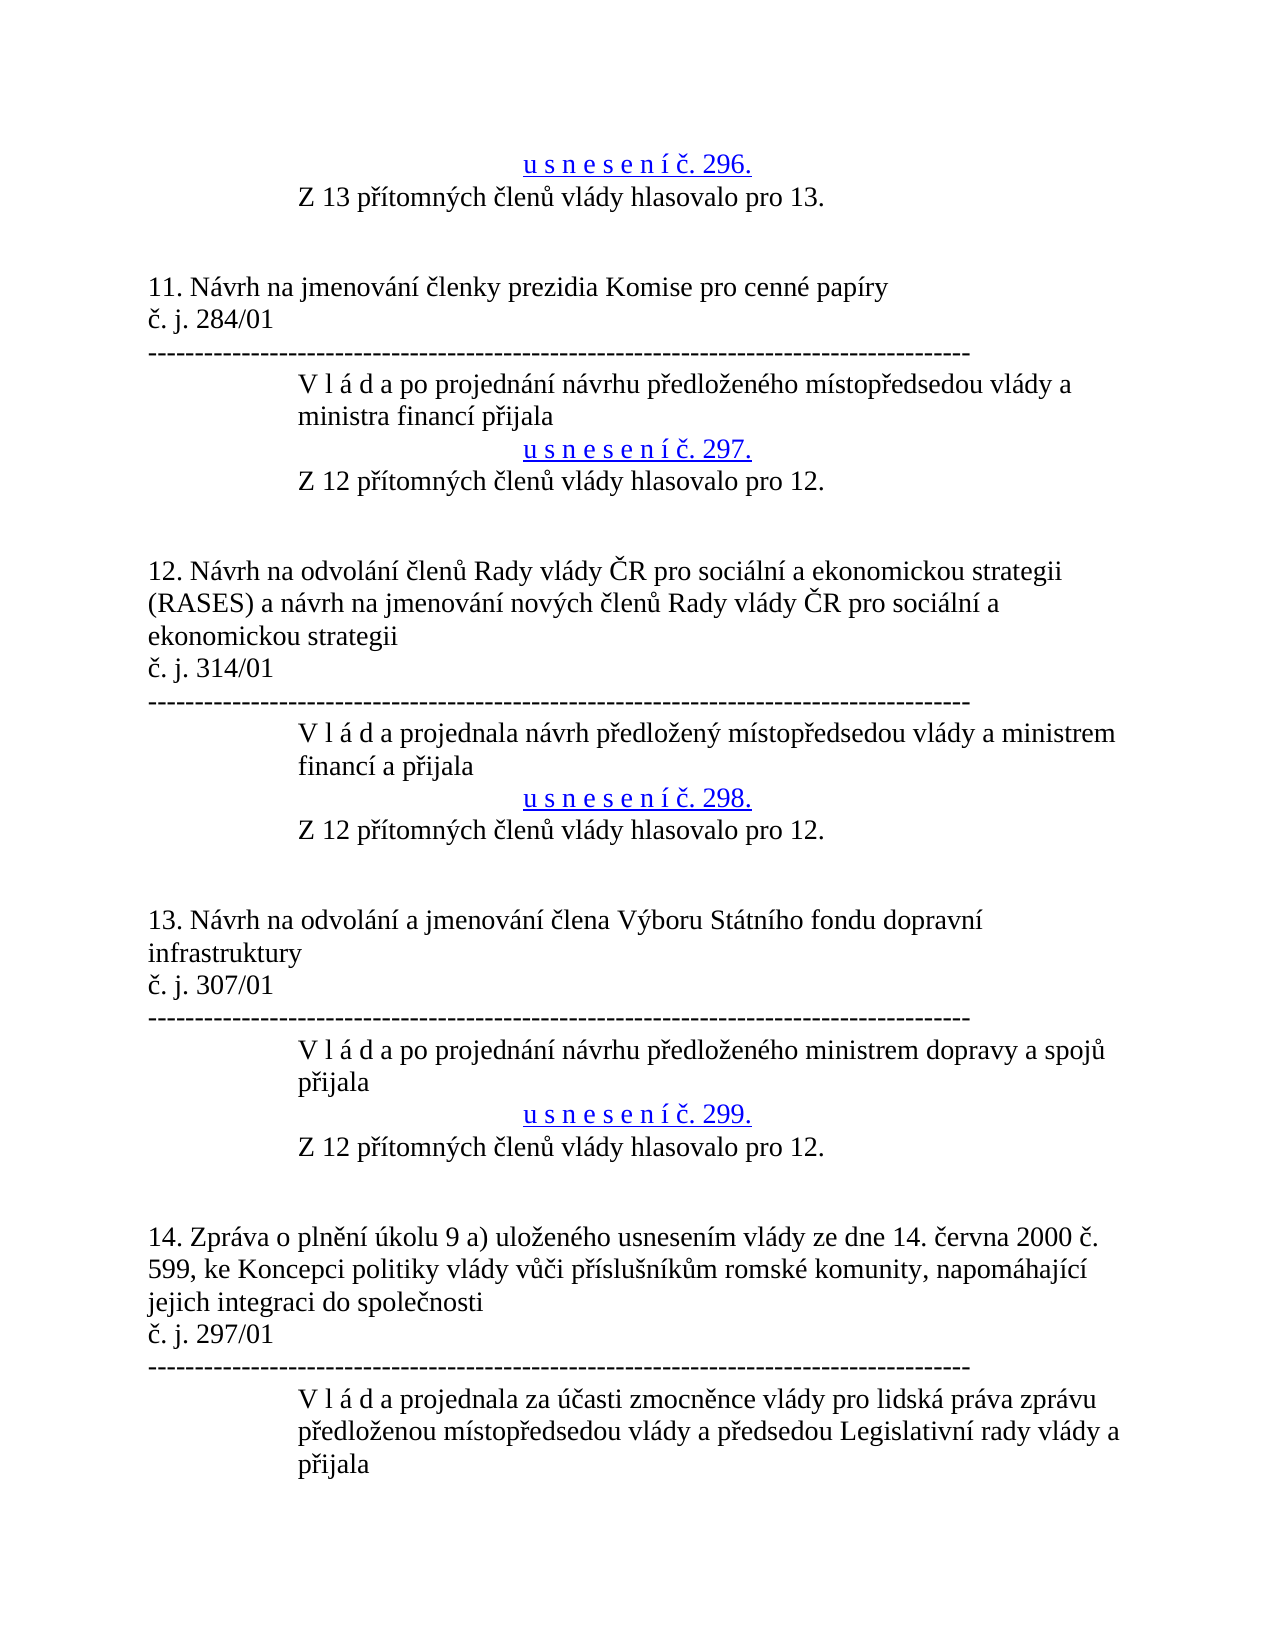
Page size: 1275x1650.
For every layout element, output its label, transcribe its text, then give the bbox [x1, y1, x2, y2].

text 12. Návrh na odvolání členů Rady vlády ČR pro sociální a ekonomickou strategii (RASES) a návrh na jmenování nových členů Rady vlády ČR pro sociální a ekonomickou strategii č. j. 314/01 ---------------------------------------------------------------------------------------- [148, 497, 1127, 716]
text V l á d a projednala za účasti zmocněnce vlády pro lidská práva zprávu předloženou místopředsedou vlády a předsedou Legislativní rady vlády a přijala [298, 1382, 1127, 1479]
text V l á d a po projednání návrhu předloženého ministrem dopravy a spojů přijala [298, 1033, 1127, 1098]
text V l á d a po projednání návrhu předloženého místopředsedou vlády a ministra financí přijala [298, 367, 1127, 432]
text Z 12 přítomných členů vlády hlasovalo pro 12. [298, 1130, 1127, 1162]
text Z 13 přítomných členů vlády hlasovalo pro 13. [298, 180, 1127, 212]
text u s n e s e n í č. 298. [148, 781, 1127, 813]
text Z 12 přítomných členů vlády hlasovalo pro 12. [298, 813, 1127, 846]
text Z 12 přítomných členů vlády hlasovalo pro 12. [298, 464, 1127, 497]
text V l á d a projednala návrh předložený místopředsedou vlády a ministrem financí a přijala [298, 716, 1127, 781]
text u s n e s e n í č. 299. [148, 1098, 1127, 1130]
text 13. Návrh na odvolání a jmenování člena Výboru Státního fondu dopravní infrastruktury č. j. 307/01 ---------------------------------------------------------------------------------------- [148, 846, 1127, 1033]
text 11. Návrh na jmenování členky prezidia Komise pro cenné papíry č. j. 284/01 ---------------------------------------------------------------------------------------- [148, 212, 1127, 367]
text u s n e s e n í č. 296. [148, 148, 1127, 180]
text 14. Zpráva o plnění úkolu 9 a) uloženého usnesením vlády ze dne 14. června 2000 č. 599, ke Koncepci politiky vlády vůči příslušníkům romské komunity, napomáhající jejich integraci do společnosti č. j. 297/01 ---------------------------------------------------------------------------------------- [148, 1162, 1127, 1382]
text u s n e s e n í č. 297. [148, 432, 1127, 464]
